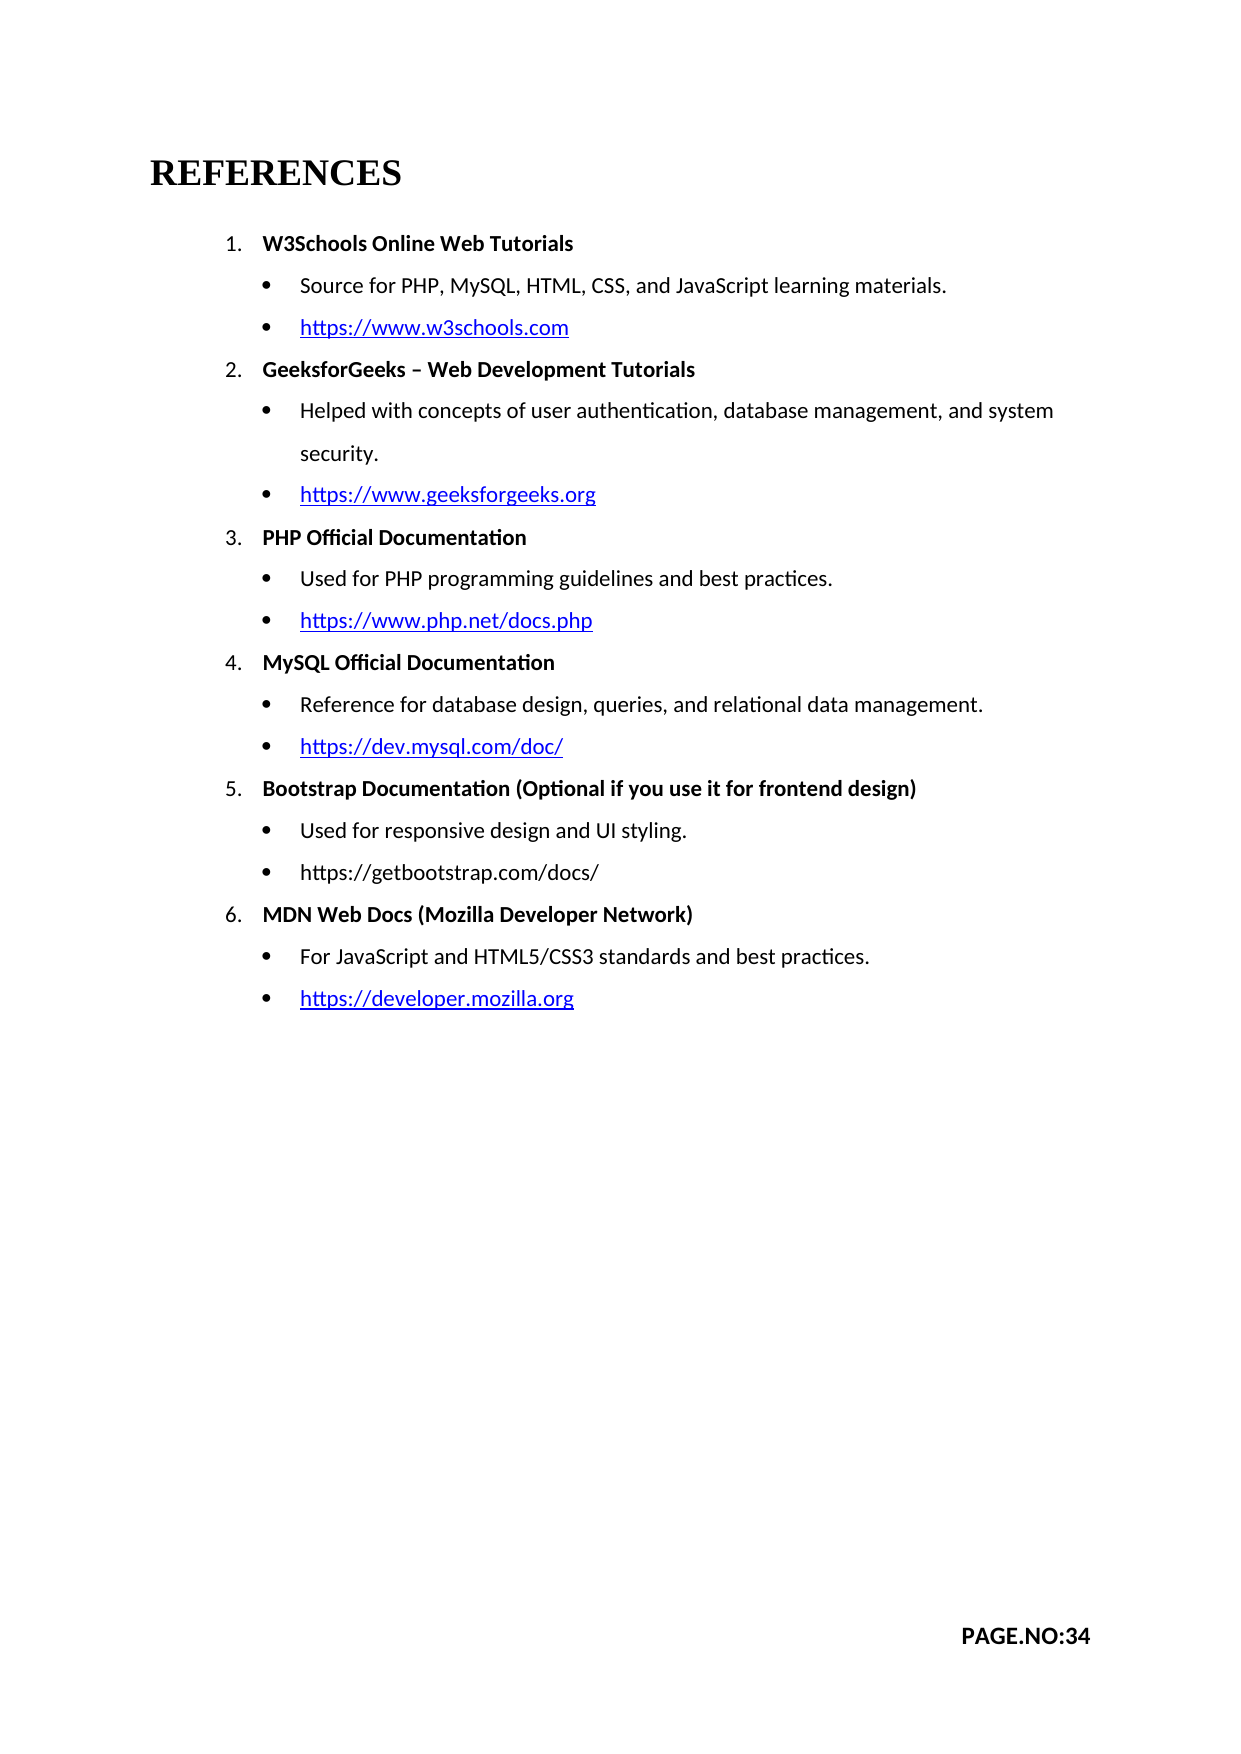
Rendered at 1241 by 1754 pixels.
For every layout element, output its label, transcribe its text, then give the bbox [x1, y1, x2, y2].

list https://getbootstrap.com/docs/ [262, 858, 1090, 886]
list W3Schools Online Web Tutorials [225, 229, 1090, 257]
list Used for PHP programming guidelines and best practices. [262, 564, 1090, 593]
list Reference for database design, queries, and relational data management. [262, 691, 1090, 718]
list Used for responsive design and UI styling. [262, 816, 1090, 844]
list Source for PHP, MySQL, HTML, CSS, and JavaScript learning materials. [262, 271, 1090, 299]
list https://www.geeksforgeeks.org [262, 481, 1090, 509]
list https://developer.mozilla.org [262, 984, 1090, 1012]
list Bootstrap Documentation (Optional if you use it for frontend design) [225, 774, 1090, 802]
list For JavaScript and HTML5/CSS3 standards and best practices. [262, 942, 1090, 970]
list MDN Web Docs (Mozilla Developer Network) [225, 900, 1090, 928]
text REFERENCES [150, 150, 1090, 193]
list https://dev.mysql.com/doc/ [262, 732, 1090, 761]
list https://www.php.net/docs.php [262, 607, 1090, 634]
list PHP Official Documentation [225, 523, 1090, 551]
list https://www.w3schools.com [262, 313, 1090, 341]
list GeeksforGeeks – Web Development Tutorials [225, 355, 1090, 383]
list MySQL Official Documentation [225, 648, 1090, 677]
list Helped with concepts of user authentication, database management, and system security. [262, 397, 1090, 467]
